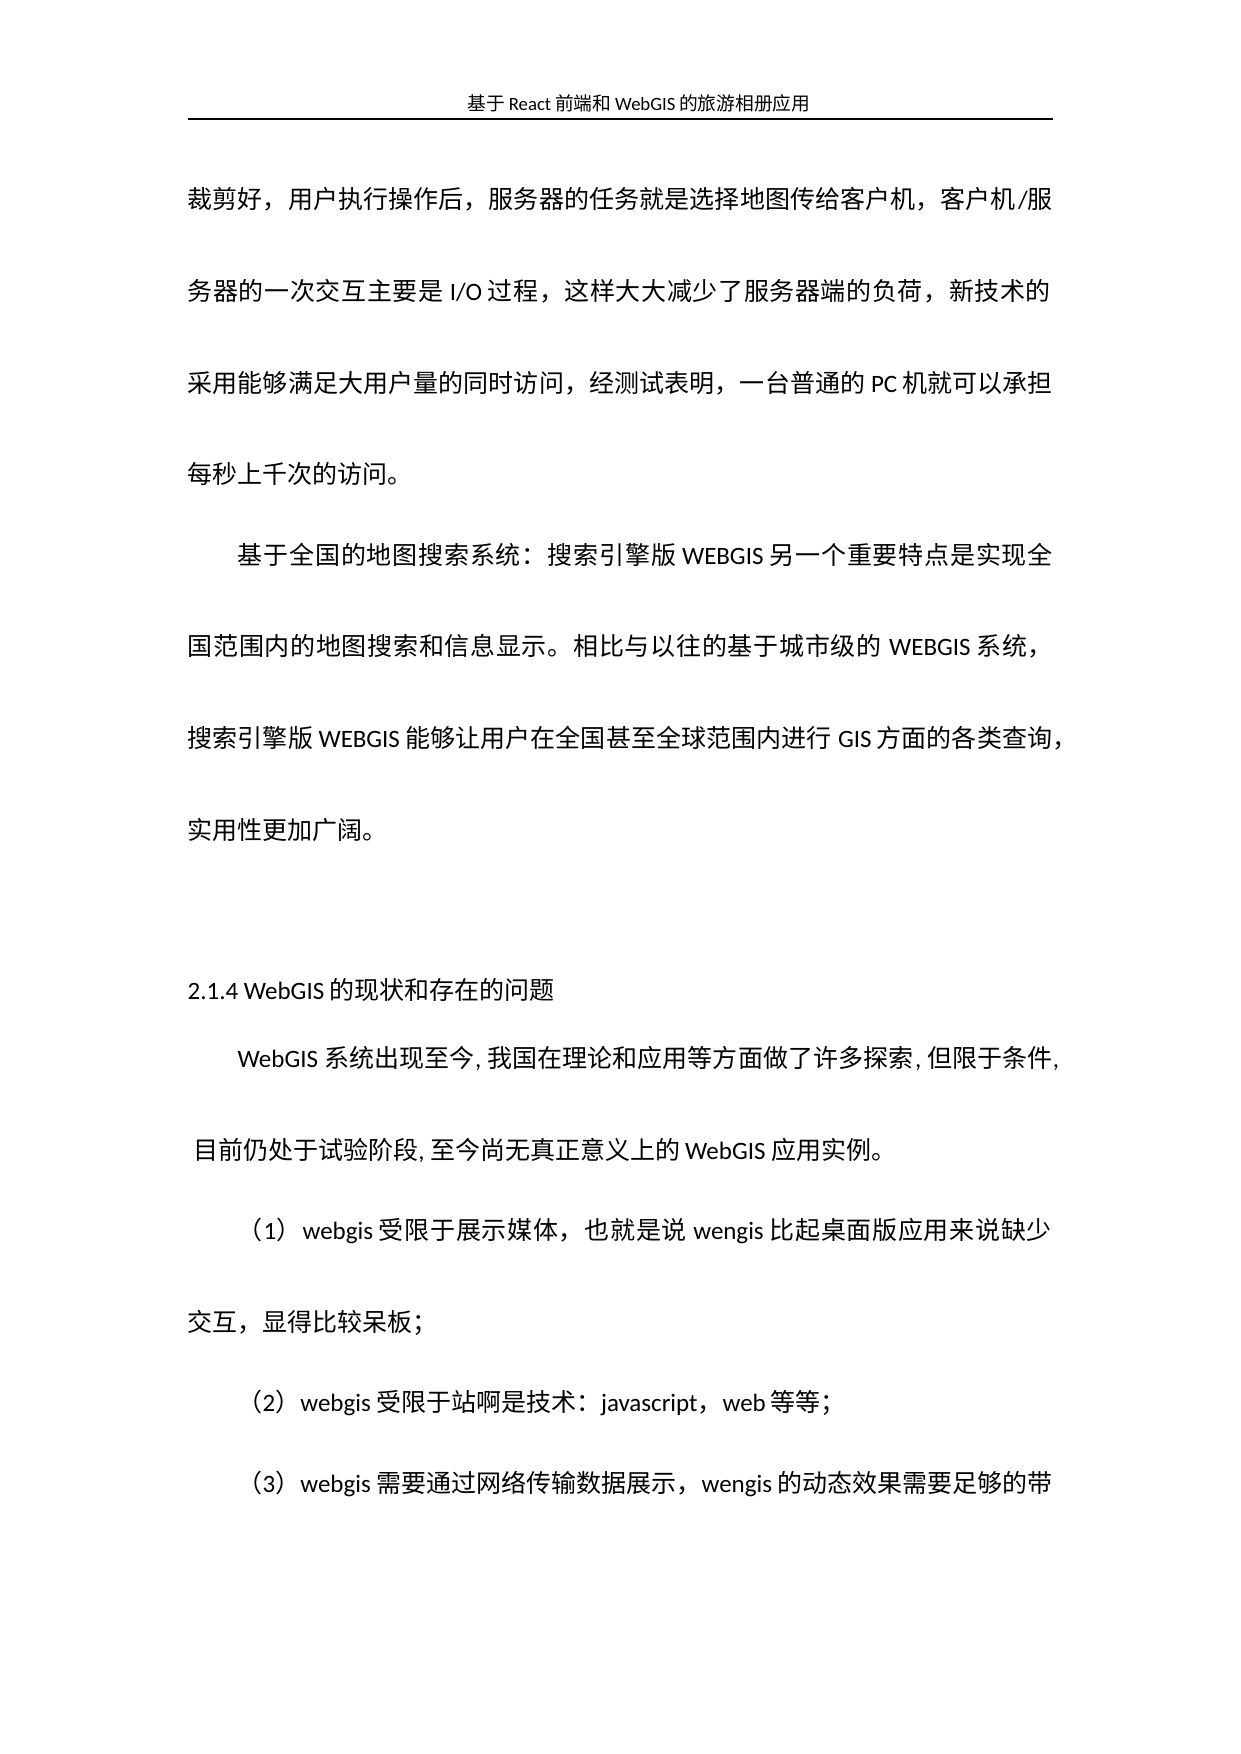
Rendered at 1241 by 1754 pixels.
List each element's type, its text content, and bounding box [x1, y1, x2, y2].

text 基于全国的地图搜索系统：搜索引擎版WEBGIS另一个重要特点是实现全国范围内的地图搜索和信息显示。相比与以往的基于城市级的WEBGIS系统，搜索引擎版WEBGIS能够让用户在全国甚至全球范围内进行GIS方面的各类查询，实用性更加广阔。 [187, 519, 1053, 862]
text WebGIS 系统出现至今, 我国在理论和应用等方面做了许多探索, 但限于条件, 目前仍处于试验阶段, 至今尚无真正意义上的WebGIS 应用实例。 [187, 1023, 1053, 1182]
text （2）webgis受限于站啊是技术：javascript，web等等； [187, 1367, 1053, 1435]
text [187, 1447, 1053, 1515]
text （1）webgis受限于展示媒体，也就是说wengis比起桌面版应用来说缺少交互，显得比较呆板； [187, 1195, 1053, 1354]
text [187, 164, 1053, 507]
subtitle 2.1.4 WebGIS的现状和存在的问题 [187, 955, 1053, 1023]
